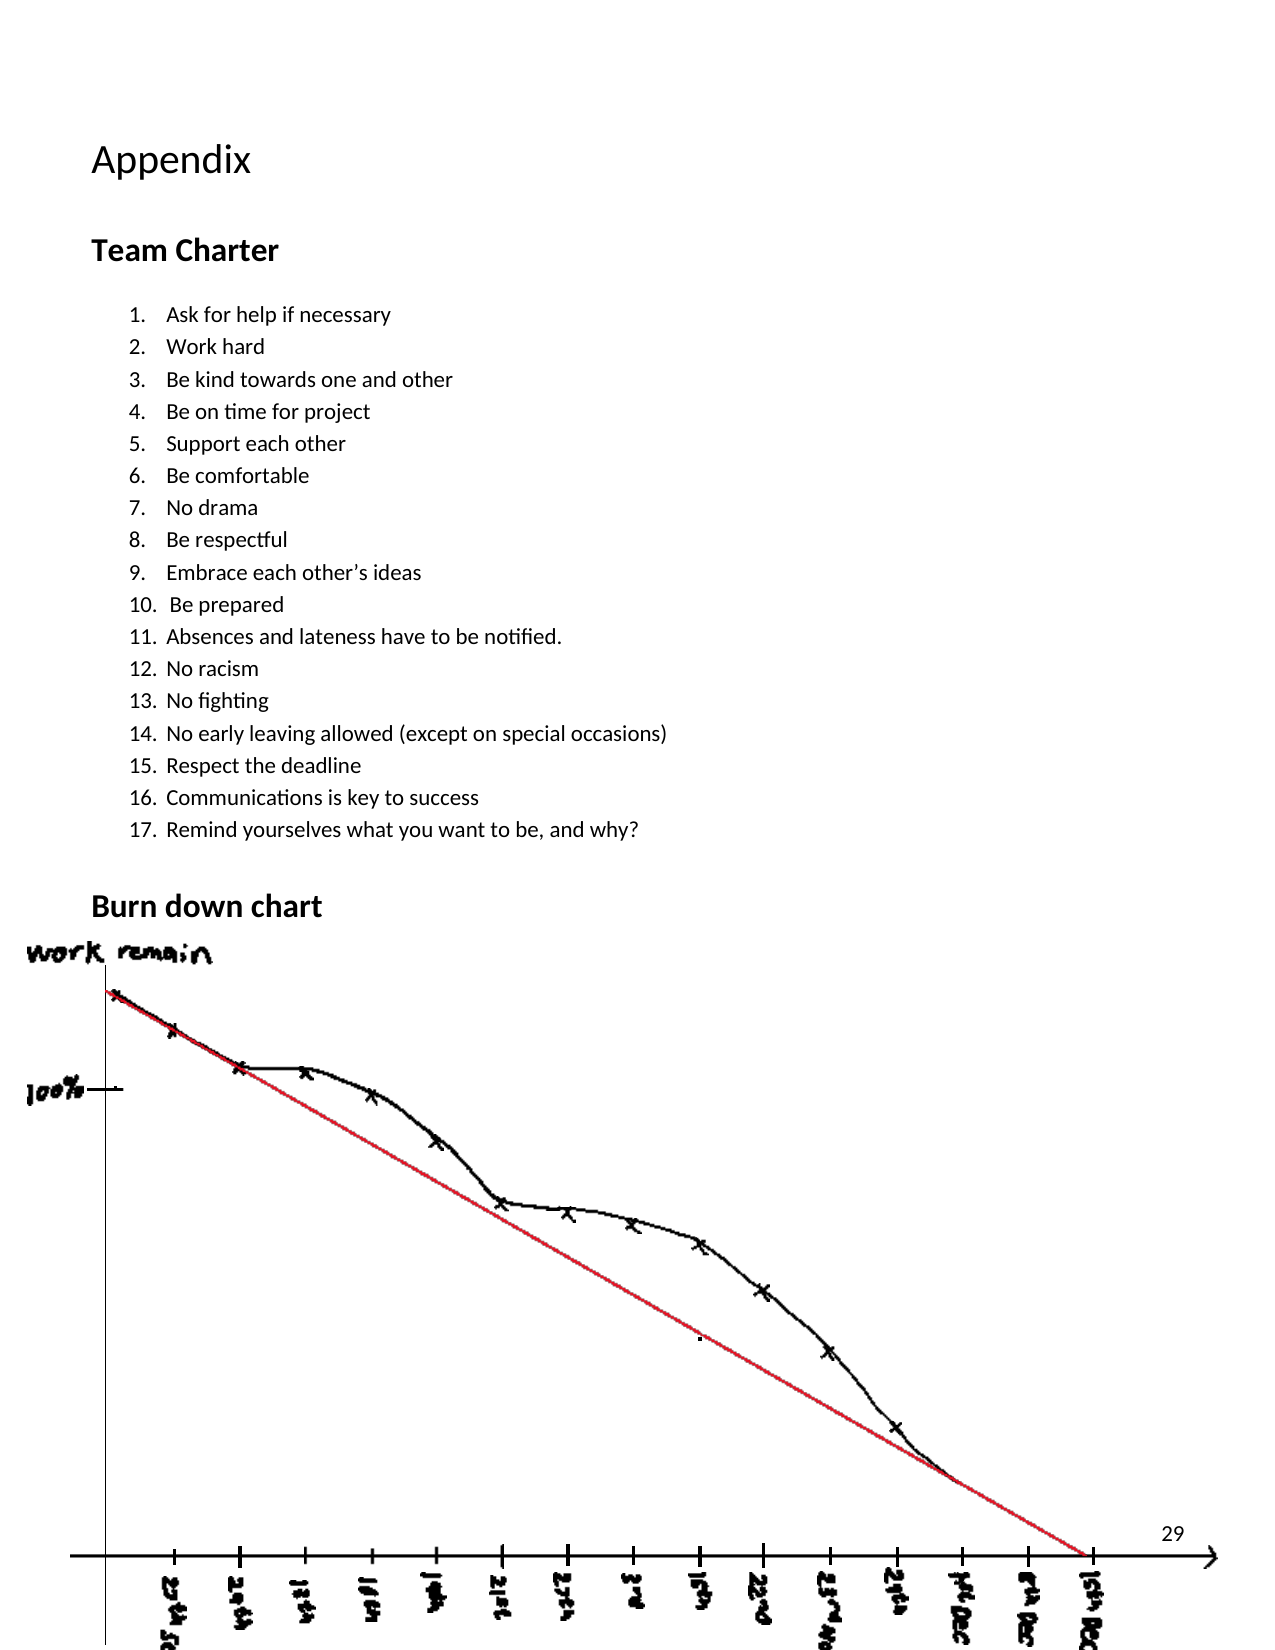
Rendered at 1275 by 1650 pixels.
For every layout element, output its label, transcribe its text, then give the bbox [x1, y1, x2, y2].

picture [27, 941, 1218, 1645]
picture [817, 1571, 842, 1650]
picture [358, 1577, 382, 1622]
subtitle Appendix [91, 133, 1184, 183]
list No early leaving allowed (except on special occasions) [128, 719, 1184, 747]
picture [1017, 1572, 1040, 1647]
picture [27, 1074, 84, 1106]
list Be on time for project [128, 397, 1184, 425]
list Work hard [128, 332, 1184, 361]
subtitle Burn down chart [91, 885, 1184, 926]
list No fighting [128, 687, 1184, 714]
picture [948, 1572, 975, 1645]
picture [1079, 1571, 1104, 1650]
picture [289, 1580, 316, 1625]
list Embrace each other’s ideas [128, 558, 1184, 586]
list Be prepared [128, 590, 1184, 618]
list Be comfortable [128, 461, 1184, 489]
picture [748, 1572, 772, 1625]
picture [553, 1572, 576, 1621]
picture [420, 1572, 447, 1613]
picture [688, 1572, 714, 1610]
list Be kind towards one and other [128, 365, 1184, 393]
list Absences and lateness have to be notified. [128, 622, 1184, 650]
list Communications is key to success [128, 783, 1184, 811]
picture [156, 1576, 187, 1650]
list No drama [128, 493, 1184, 521]
list Remind yourselves what you want to be, and why? [128, 815, 1184, 843]
list Respect the deadline [128, 751, 1184, 779]
list No racism [128, 654, 1184, 682]
list Ask for help if necessary [128, 300, 1184, 328]
picture [489, 1575, 513, 1620]
picture [621, 1573, 645, 1609]
list Be respectful [128, 526, 1184, 554]
picture [228, 1576, 253, 1630]
subtitle Team Charter [91, 228, 1184, 269]
list Support each other [128, 429, 1184, 457]
